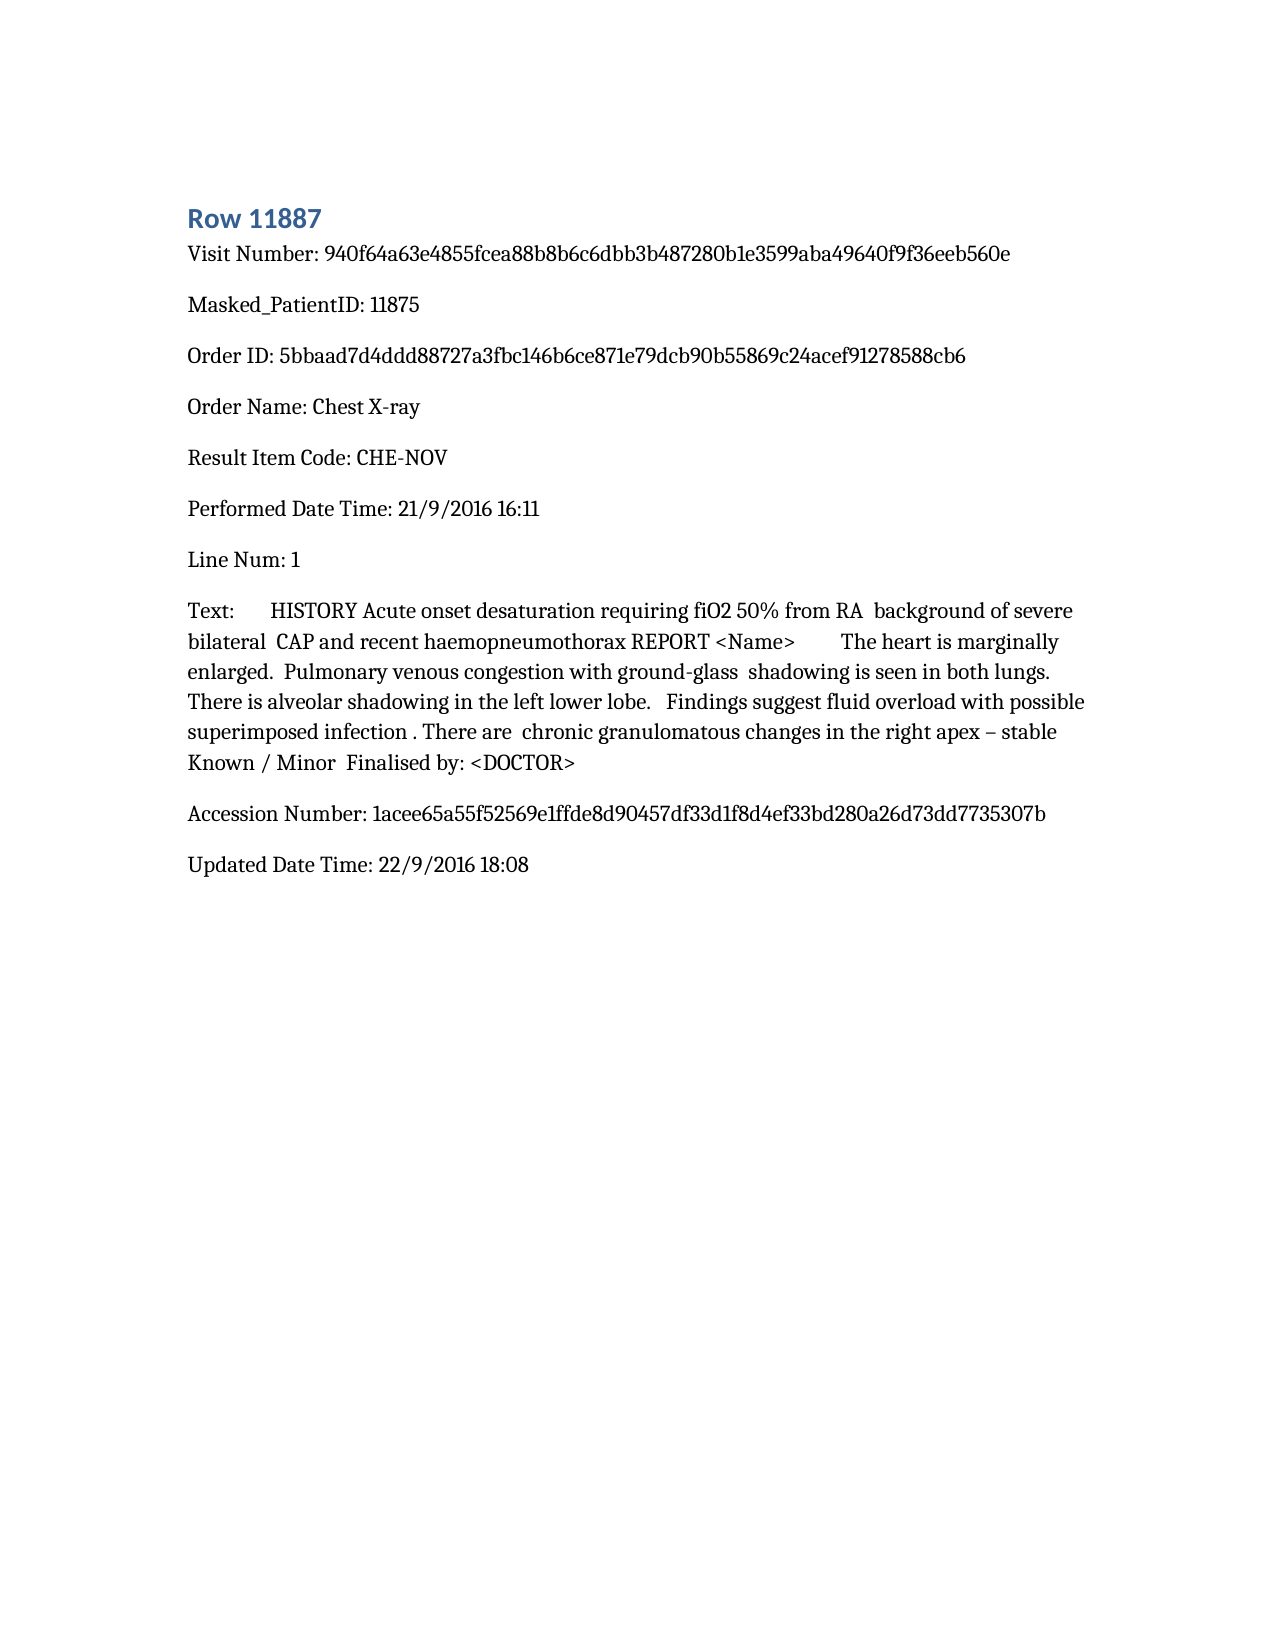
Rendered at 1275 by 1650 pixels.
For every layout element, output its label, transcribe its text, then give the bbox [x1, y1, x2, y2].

text Order Name: Chest X-ray [187, 394, 1087, 420]
text Performed Date Time: 21/9/2016 16:11 [187, 496, 1087, 522]
text Masked_PatientID: 11875 [187, 292, 1087, 318]
text Updated Date Time: 22/9/2016 18:08 [187, 851, 1087, 878]
text Line Num: 1 [187, 547, 1087, 573]
text Result Item Code: CHE-NOV [187, 445, 1087, 471]
text Text: HISTORY Acute onset desaturation requiring fiO2 50% from RA background of severe bilateral CAP and recent haemopneumothorax REPORT <Name> The heart is marginally enlarged. Pulmonary venous congestion with ground-glass shadowing is seen in both lungs. There is alveolar shadowing in the left lower lobe. Findings suggest fluid overload with possible superimposed infection . There are chronic granulomatous changes in the right apex – stable Known / Minor Finalised by: <DOCTOR> [187, 598, 1087, 776]
text Accession Number: 1acee65a55f52569e1ffde8d90457df33d1f8d4ef33bd280a26d73dd7735307b [187, 800, 1087, 827]
text Order ID: 5bbaad7d4ddd88727a3fbc146b6ce871e79dcb90b55869c24acef91278588cb6 [187, 343, 1087, 369]
subtitle Row 11887 [187, 200, 1087, 236]
text Visit Number: 940f64a63e4855fcea88b8b6c6dbb3b487280b1e3599aba49640f9f36eeb560e [187, 241, 1087, 267]
